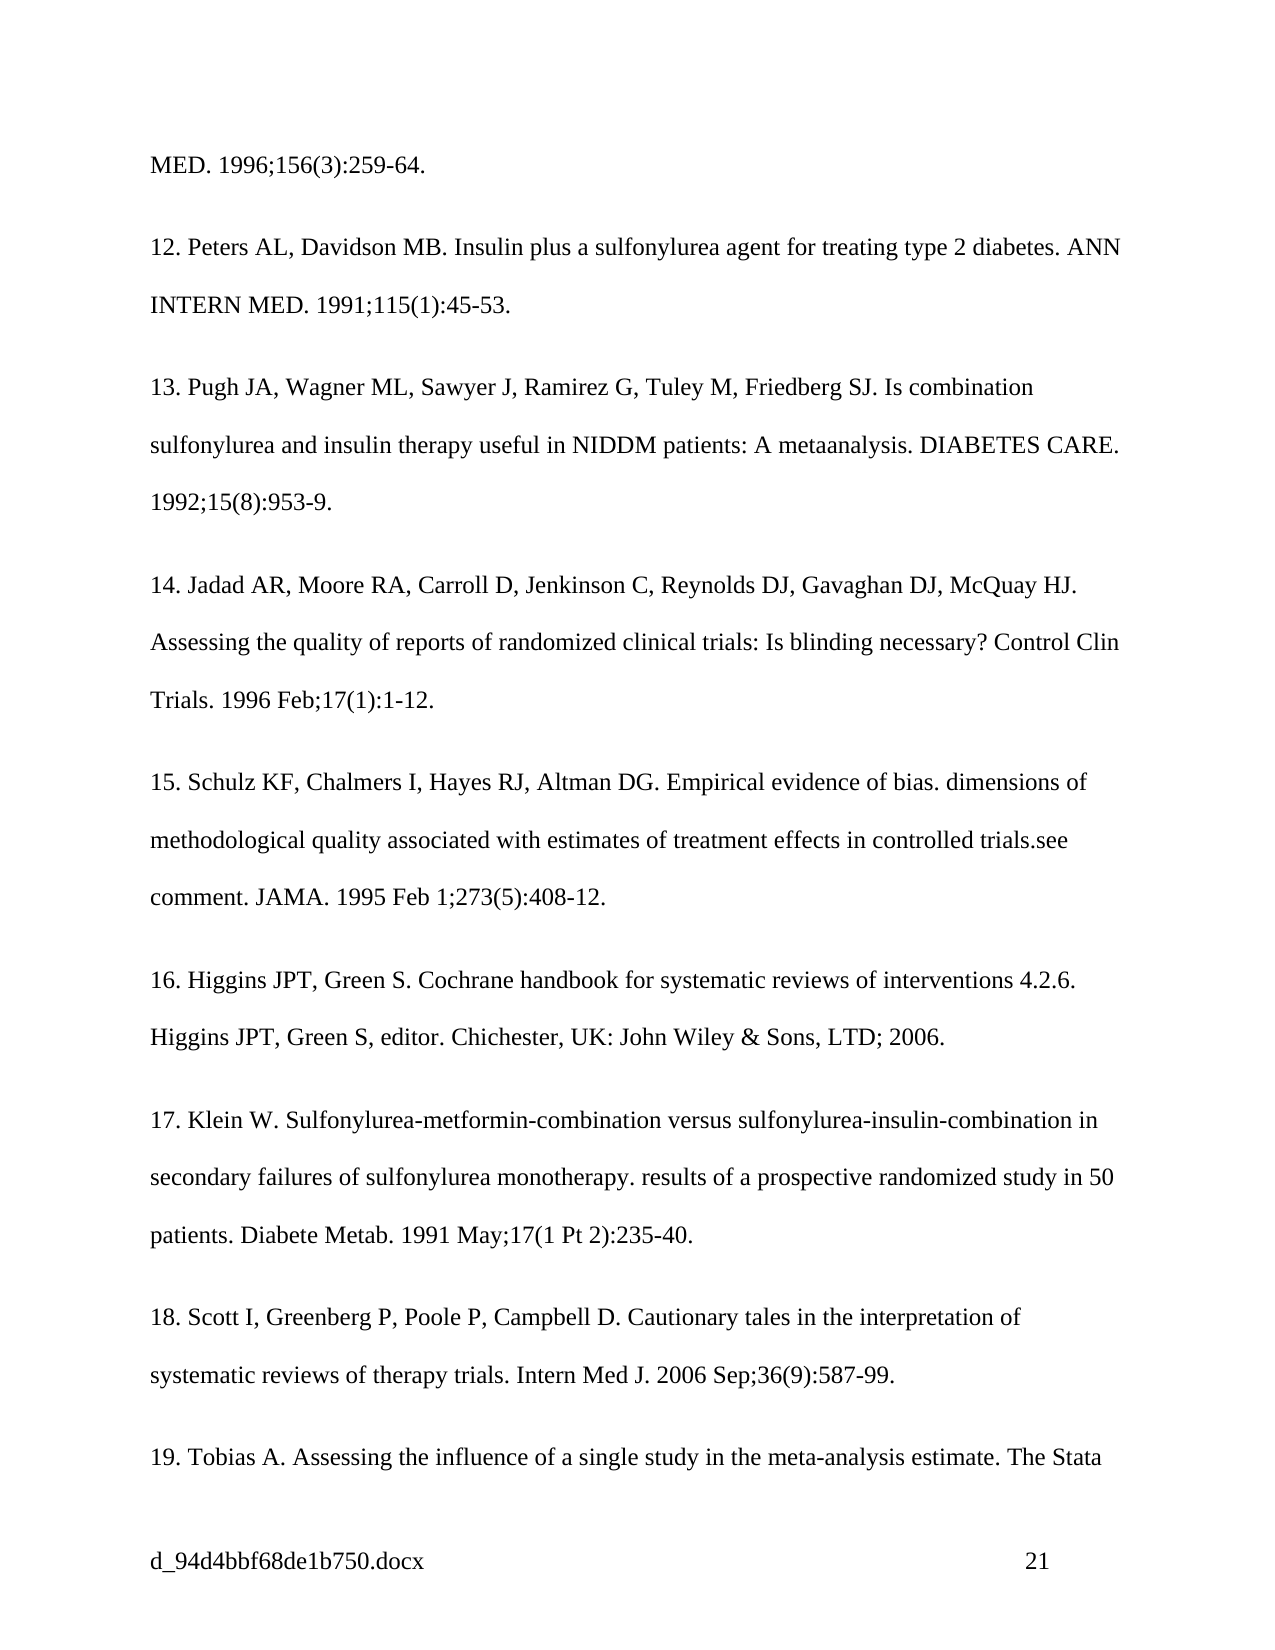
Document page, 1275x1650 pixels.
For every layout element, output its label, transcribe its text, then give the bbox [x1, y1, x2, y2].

text 17. Klein W. Sulfonylurea-metformin-combination versus sulfonylurea-insulin-combination in secondary failures of sulfonylurea monotherapy. results of a prospective randomized study in 50 patients. Diabete Metab. 1991 May;17(1 Pt 2):235-40. [150, 1105, 1125, 1249]
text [150, 150, 1125, 179]
text 16. Higgins JPT, Green S. Cochrane handbook for systematic reviews of interventions 4.2.6. Higgins JPT, Green S, editor. Chichester, UK: John Wiley & Sons, LTD; 2006. [150, 965, 1125, 1051]
text 15. Schulz KF, Chalmers I, Hayes RJ, Altman DG. Empirical evidence of bias. dimensions of methodological quality associated with estimates of treatment effects in controlled trials.see comment. JAMA. 1995 Feb 1;273(5):408-12. [150, 767, 1125, 911]
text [150, 1442, 1125, 1471]
text 18. Scott I, Greenberg P, Poole P, Campbell D. Cautionary tales in the interpretation of systematic reviews of therapy trials. Intern Med J. 2006 Sep;36(9):587-99. [150, 1302, 1125, 1389]
text 13. Pugh JA, Wagner ML, Sawyer J, Ramirez G, Tuley M, Friedberg SJ. Is combination sulfonylurea and insulin therapy useful in NIDDM patients: A metaanalysis. DIABETES CARE. 1992;15(8):953-9. [150, 372, 1125, 516]
text 12. Peters AL, Davidson MB. Insulin plus a sulfonylurea agent for treating type 2 diabetes. ANN INTERN MED. 1991;115(1):45-53. [150, 232, 1125, 319]
text 14. Jadad AR, Moore RA, Carroll D, Jenkinson C, Reynolds DJ, Gavaghan DJ, McQuay HJ. Assessing the quality of reports of randomized clinical trials: Is blinding necessary? Control Clin Trials. 1996 Feb;17(1):1-12. [150, 570, 1125, 714]
